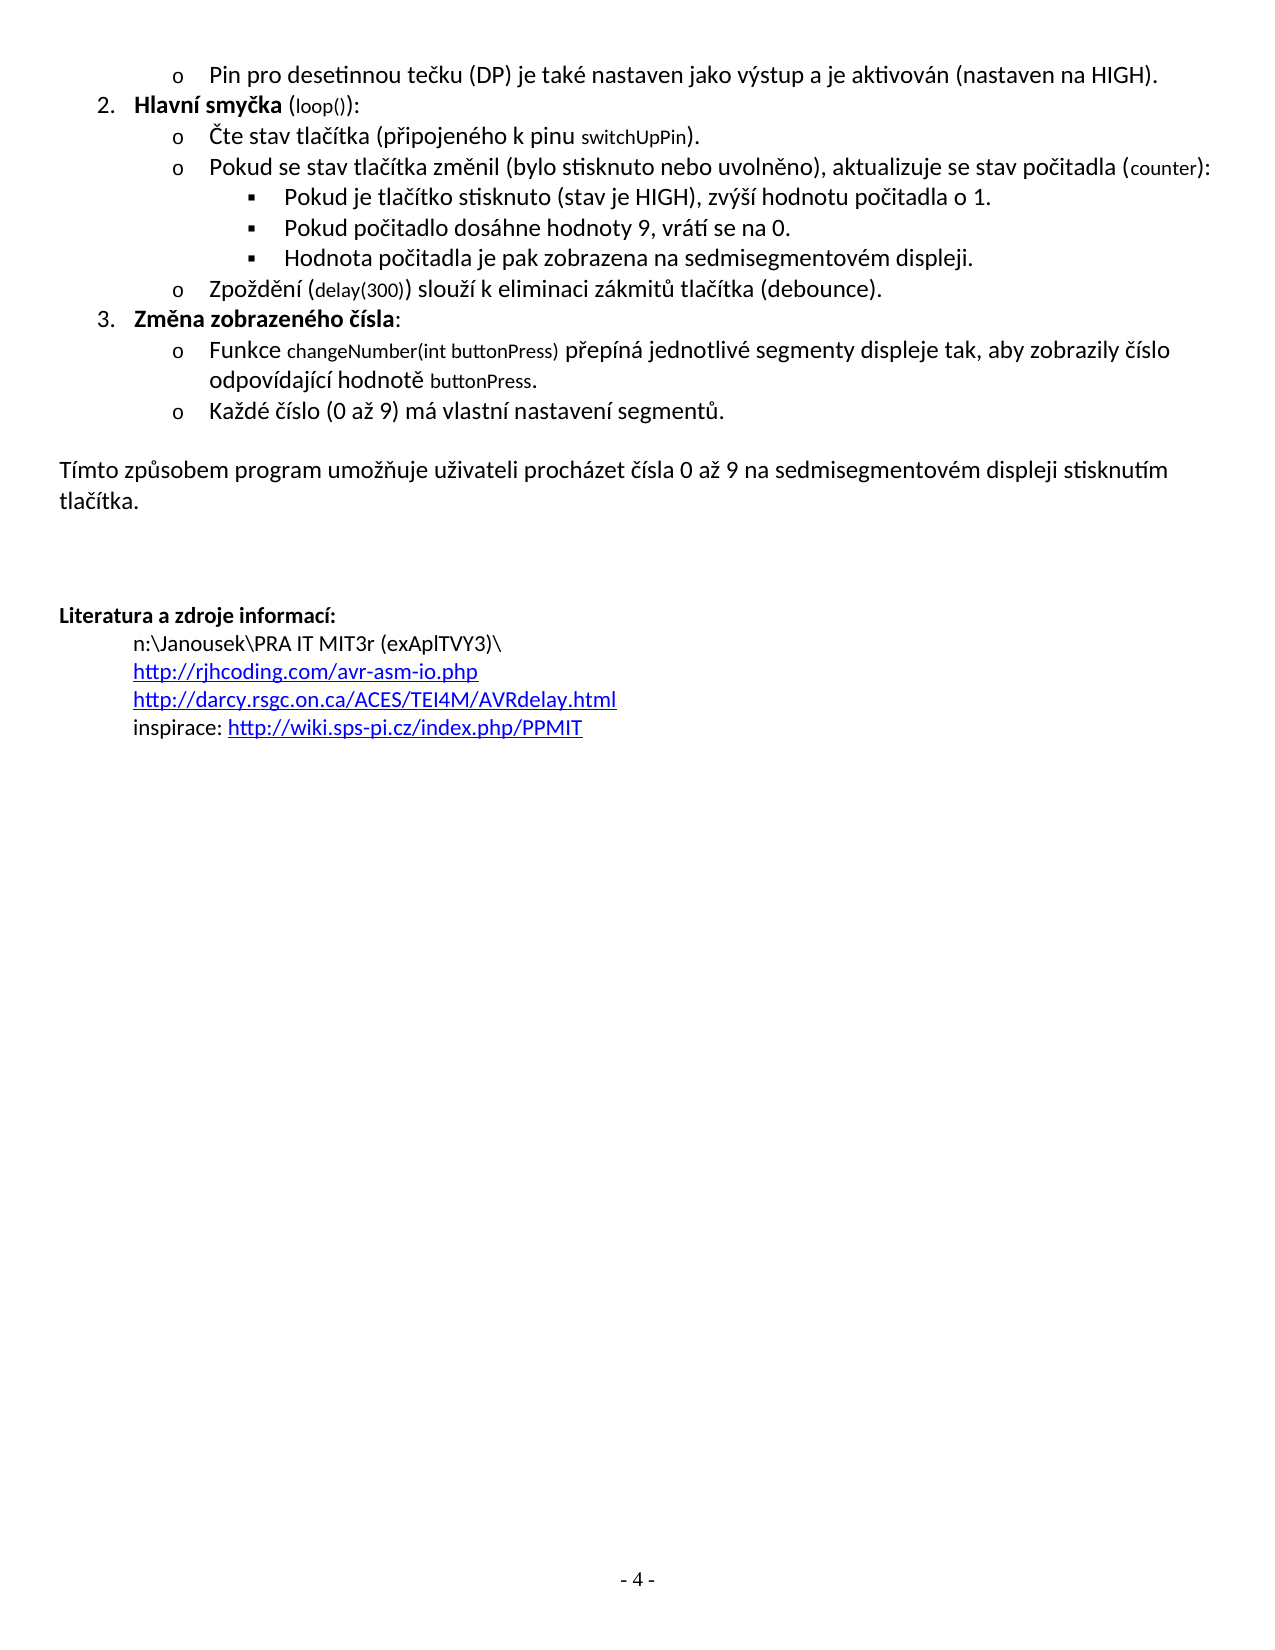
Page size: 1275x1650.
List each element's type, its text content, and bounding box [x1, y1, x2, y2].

list Hodnota počitadla je pak zobrazena na sedmisegmentovém displeji. [247, 242, 1216, 273]
text n:\Janousek\PRA IT MIT3r (exAplTVY3)\ [133, 629, 1216, 657]
list Pokud počitadlo dosáhne hodnoty 9, vrátí se na 0. [247, 212, 1216, 242]
list Čte stav tlačítka (připojeného k pinu switchUpPin). [172, 120, 1216, 151]
list Hlavní smyčka (loop()): [97, 89, 1216, 120]
list Pokud je tlačítko stisknuto (stav je HIGH), zvýší hodnotu počitadla o 1. [247, 181, 1216, 212]
list Pin pro desetinnou tečku (DP) je také nastaven jako výstup a je aktivován (nastaven na HIGH). [172, 59, 1216, 89]
list Zpoždění (delay(300)) slouží k eliminaci zákmitů tlačítka (debounce). [172, 273, 1216, 303]
text http://darcy.rsgc.on.ca/ACES/TEI4M/AVRdelay.html [133, 685, 1216, 713]
text Tímto způsobem program umožňuje uživateli procházet čísla 0 až 9 na sedmisegmentovém displeji stisknutím tlačítka. [59, 454, 1216, 516]
text http://rjhcoding.com/avr-asm-io.php [133, 657, 1216, 685]
list Pokud se stav tlačítka změnil (bylo stisknuto nebo uvolněno), aktualizuje se stav počitadla (counter): [172, 151, 1216, 181]
list Každé číslo (0 až 9) má vlastní nastavení segmentů. [172, 395, 1216, 425]
text Literatura a zdroje informací: [59, 601, 1216, 629]
text inspirace: http://wiki.sps-pi.cz/index.php/PPMIT [133, 713, 1216, 741]
list Funkce changeNumber(int buttonPress) přepíná jednotlivé segmenty displeje tak, aby zobrazily číslo odpovídající hodnotě buttonPress. [172, 334, 1216, 395]
list Změna zobrazeného čísla: [97, 303, 1216, 334]
